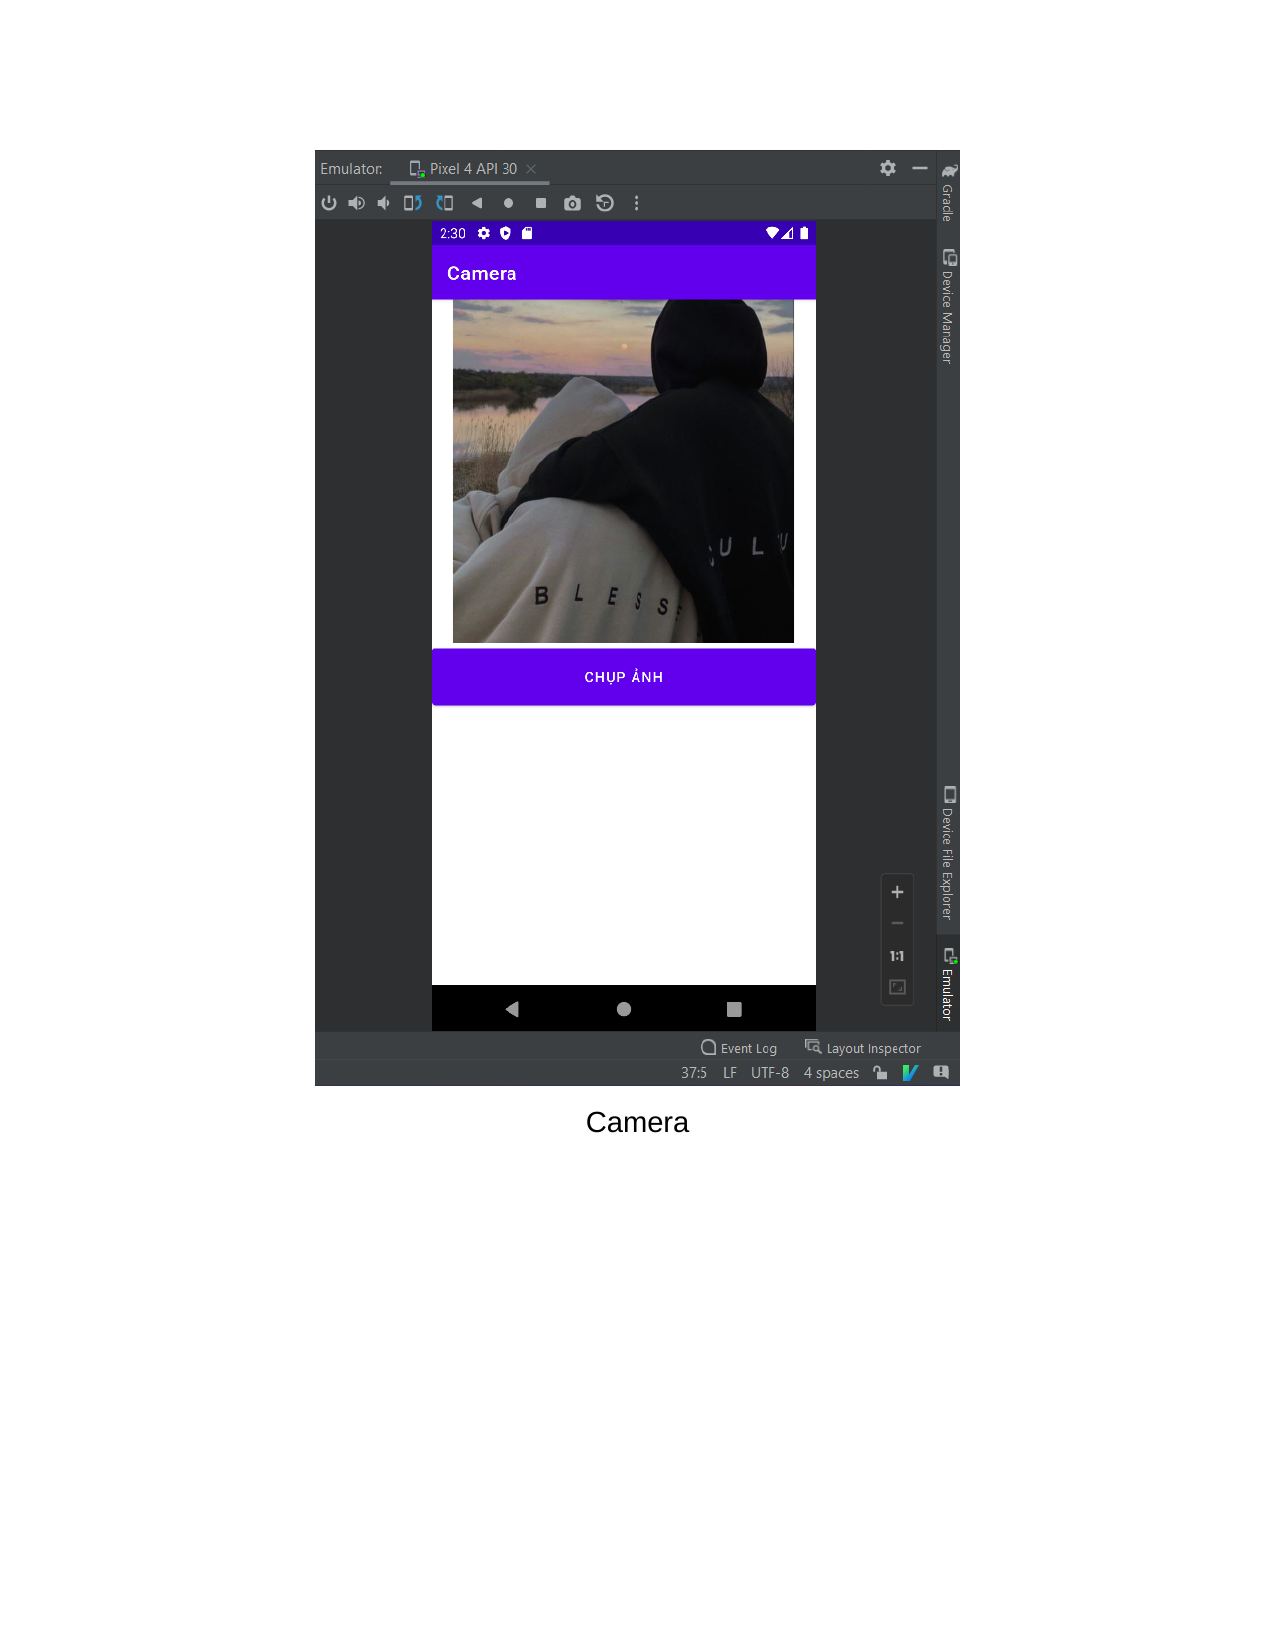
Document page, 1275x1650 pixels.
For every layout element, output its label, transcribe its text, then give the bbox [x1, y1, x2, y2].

text Camera [150, 1105, 1125, 1138]
picture [315, 150, 960, 1086]
